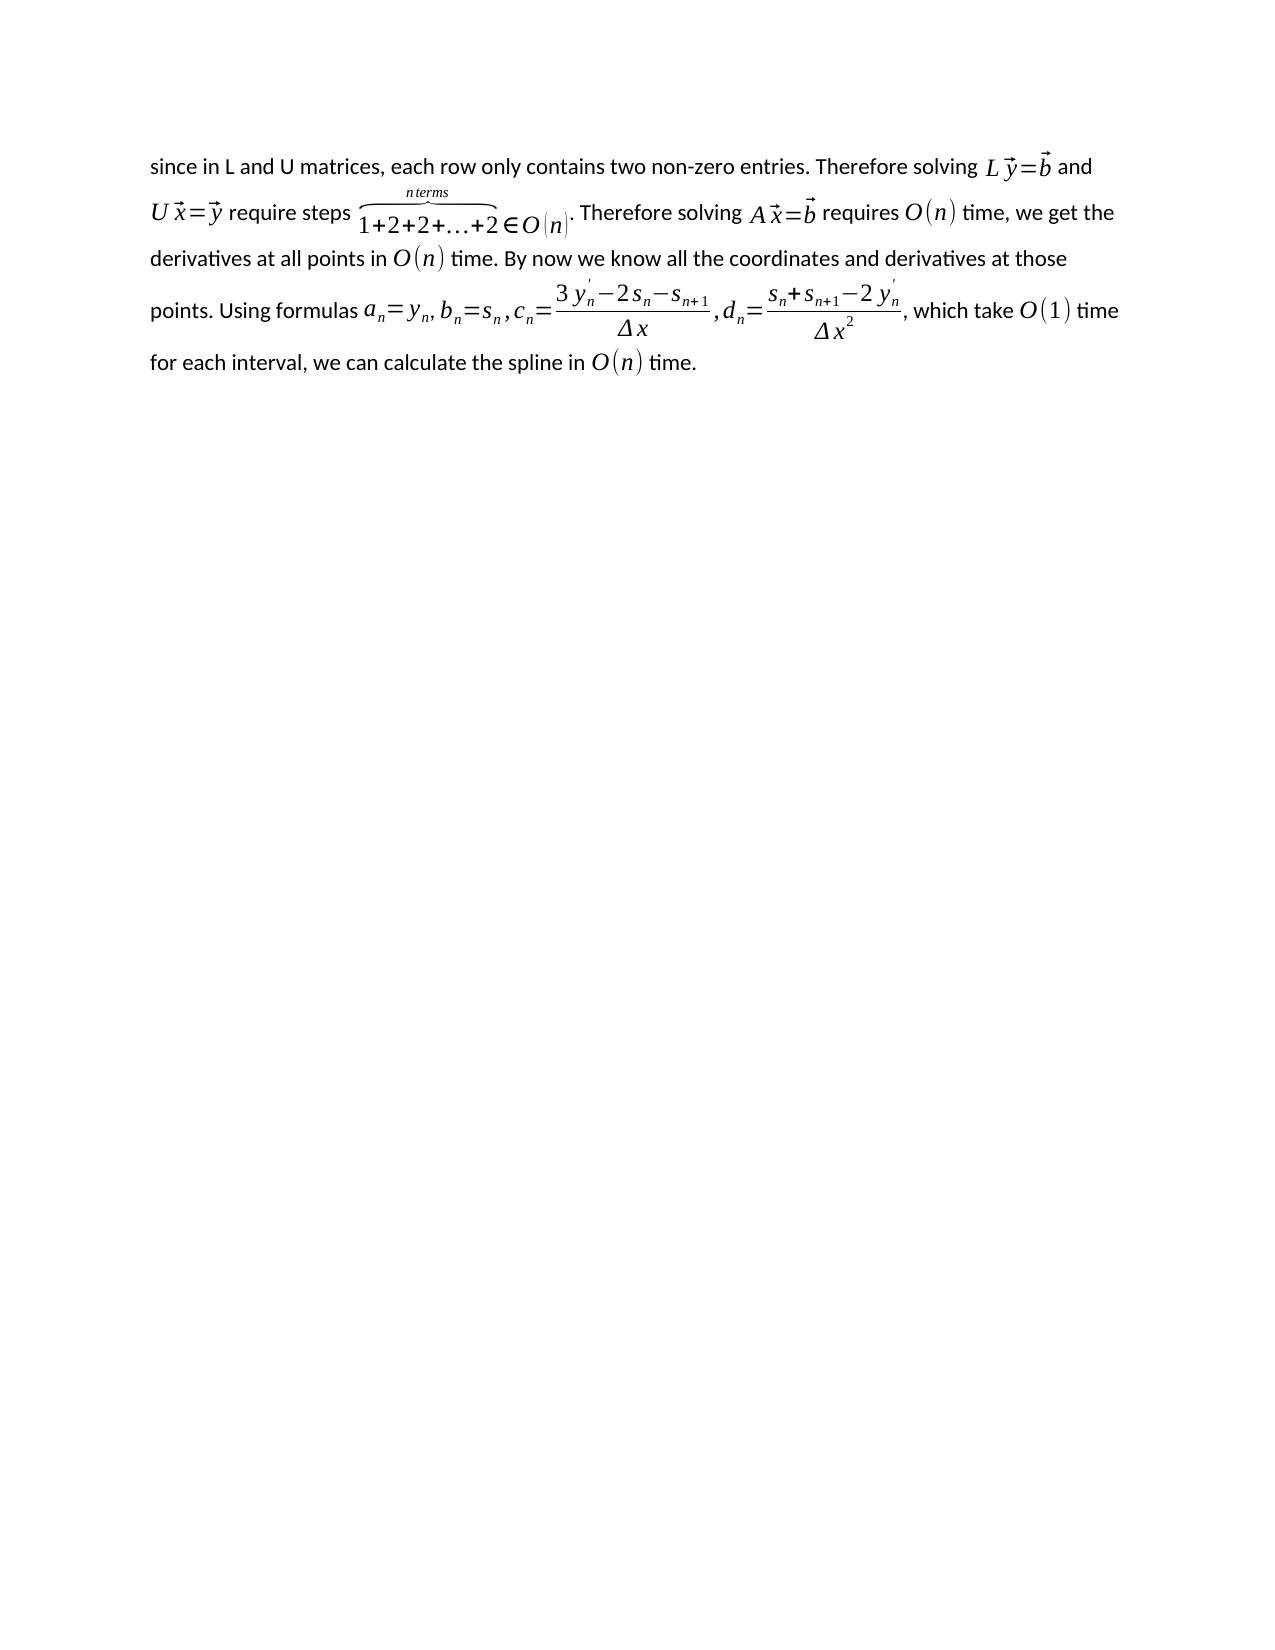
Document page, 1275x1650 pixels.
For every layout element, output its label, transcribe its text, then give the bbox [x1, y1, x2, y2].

text since in L and U matrices, each row only contains two non-zero entries. Therefore solving and require steps . Therefore solving requires time, we get the derivatives at all points in time. By now we know all the coordinates and derivatives at those points. Using formulas , , which take time for each interval, we can calculate the spline in time. [150, 150, 1125, 377]
